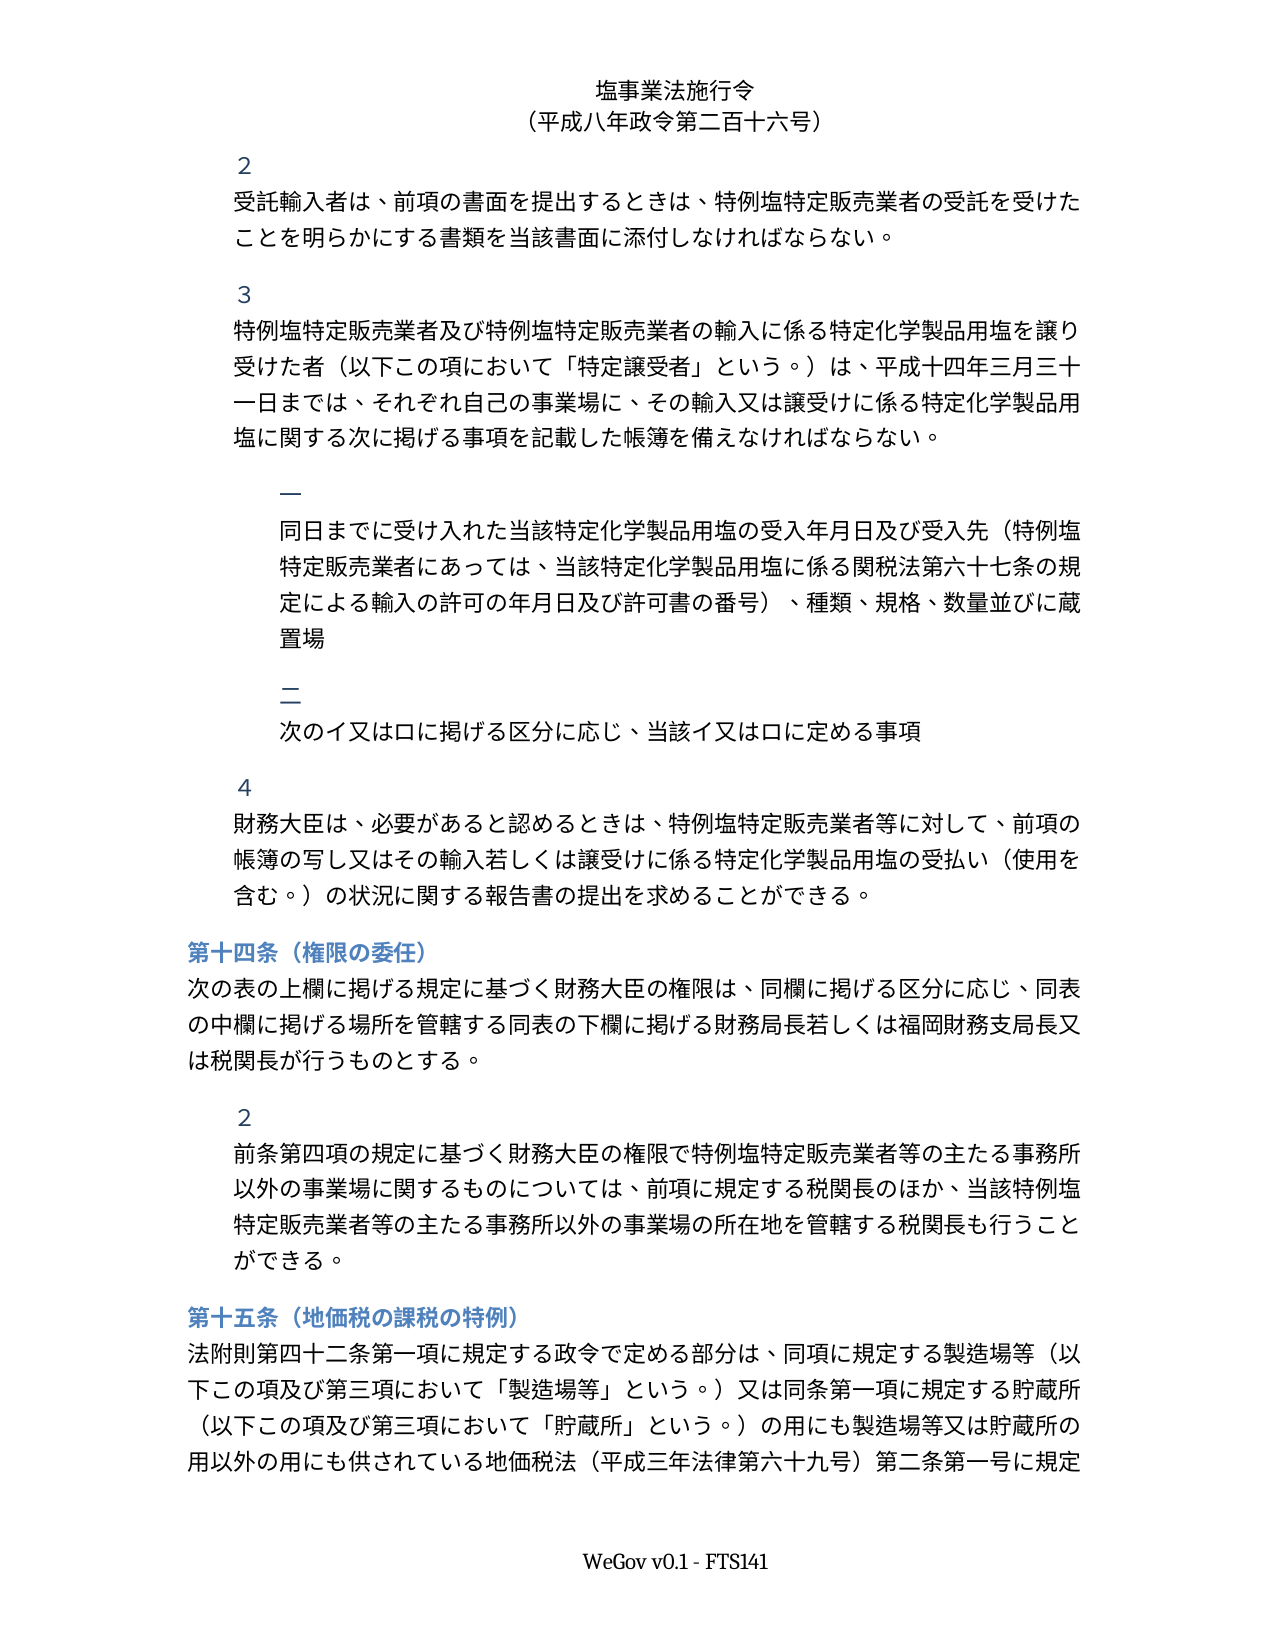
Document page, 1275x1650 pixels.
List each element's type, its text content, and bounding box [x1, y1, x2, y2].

text 次の表の上欄に掲げる規定に基づく財務大臣の権限は、同欄に掲げる区分に応じ、同表の中欄に掲げる場所を管轄する同表の下欄に掲げる財務局長若しくは福岡財務支局長又は税関長が行うものとする。 [187, 973, 1087, 1076]
text 財務大臣は、必要があると認めるときは、特例塩特定販売業者等に対して、前項の帳簿の写し又はその輸入若しくは譲受けに係る特定化学製品用塩の受払い（使用を含む。）の状況に関する報告書の提出を求めることができる。 [233, 808, 1087, 911]
text 受託輸入者は、前項の書面を提出するときは、特例塩特定販売業者の受託を受けたことを明らかにする書類を当該書面に添付しなければならない。 [233, 186, 1087, 253]
subtitle 第十四条（権限の委任） [187, 937, 1087, 968]
subtitle ２ [233, 1102, 1087, 1133]
text 前条第四項の規定に基づく財務大臣の権限で特例塩特定販売業者等の主たる事務所以外の事業場に関するものについては、前項に規定する税関長のほか、当該特例塩特定販売業者等の主たる事務所以外の事業場の所在地を管轄する税関長も行うことができる。 [233, 1137, 1087, 1277]
subtitle ３ [233, 279, 1087, 310]
text 次のイ又はロに掲げる区分に応じ、当該イ又はロに定める事項 [279, 716, 1087, 747]
text 同日までに受け入れた当該特定化学製品用塩の受入年月日及び受入先（特例塩特定販売業者にあっては、当該特定化学製品用塩に係る関税法第六十七条の規定による輸入の許可の年月日及び許可書の番号）、種類、規格、数量並びに蔵置場 [279, 515, 1087, 654]
text 特例塩特定販売業者及び特例塩特定販売業者の輸入に係る特定化学製品用塩を譲り受けた者（以下この項において「特定譲受者」という。）は、平成十四年三月三十一日までは、それぞれ自己の事業場に、その輸入又は譲受けに係る特定化学製品用塩に関する次に掲げる事項を記載した帳簿を備えなければならない。 [233, 314, 1087, 454]
subtitle 第十五条（地価税の課税の特例） [187, 1302, 1087, 1333]
subtitle 一 [279, 479, 1087, 510]
subtitle ４ [233, 772, 1087, 804]
subtitle 二 [279, 680, 1087, 711]
subtitle ２ [233, 150, 1087, 181]
